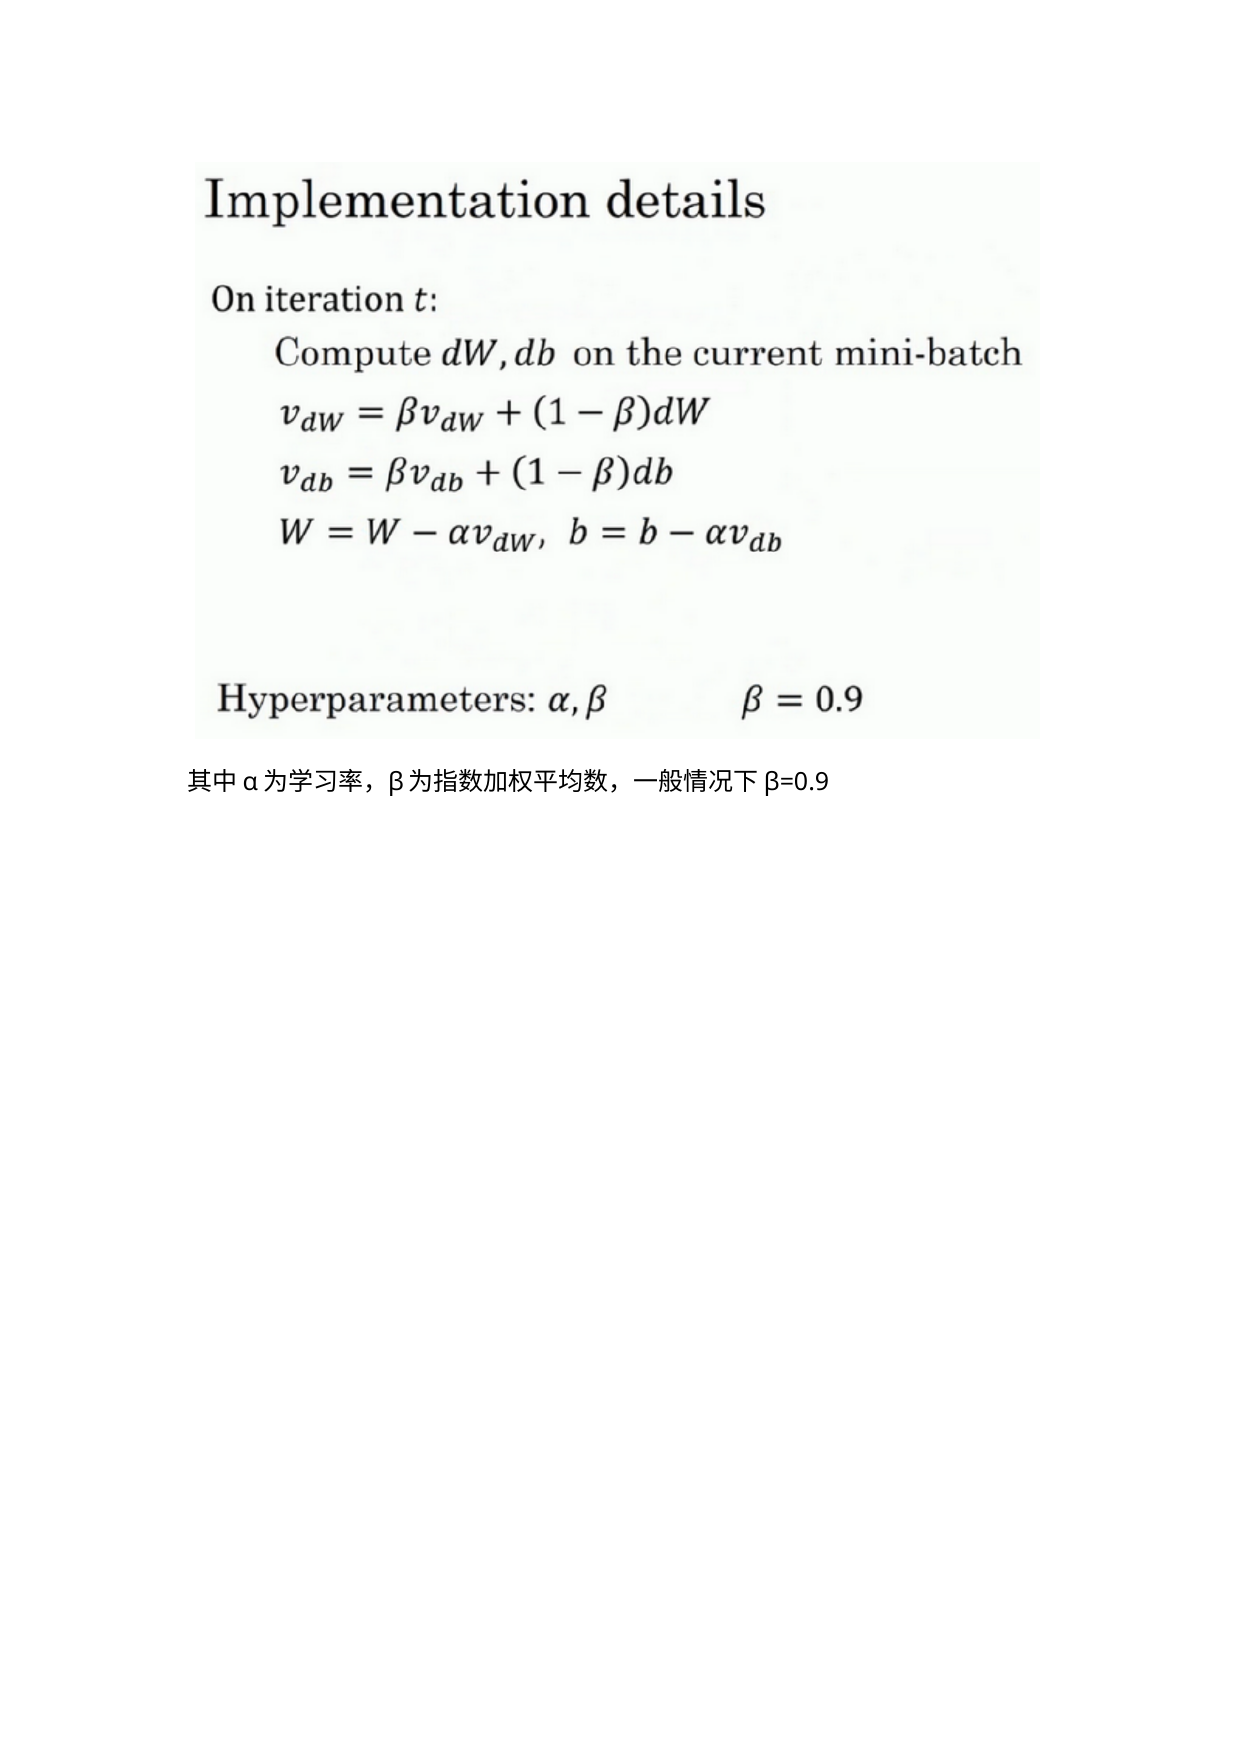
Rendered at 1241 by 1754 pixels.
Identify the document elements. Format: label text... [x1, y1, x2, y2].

picture [187, 162, 1053, 739]
text 其中α为学习率，β为指数加权平均数，一般情况下β=0.9 [187, 747, 1053, 812]
